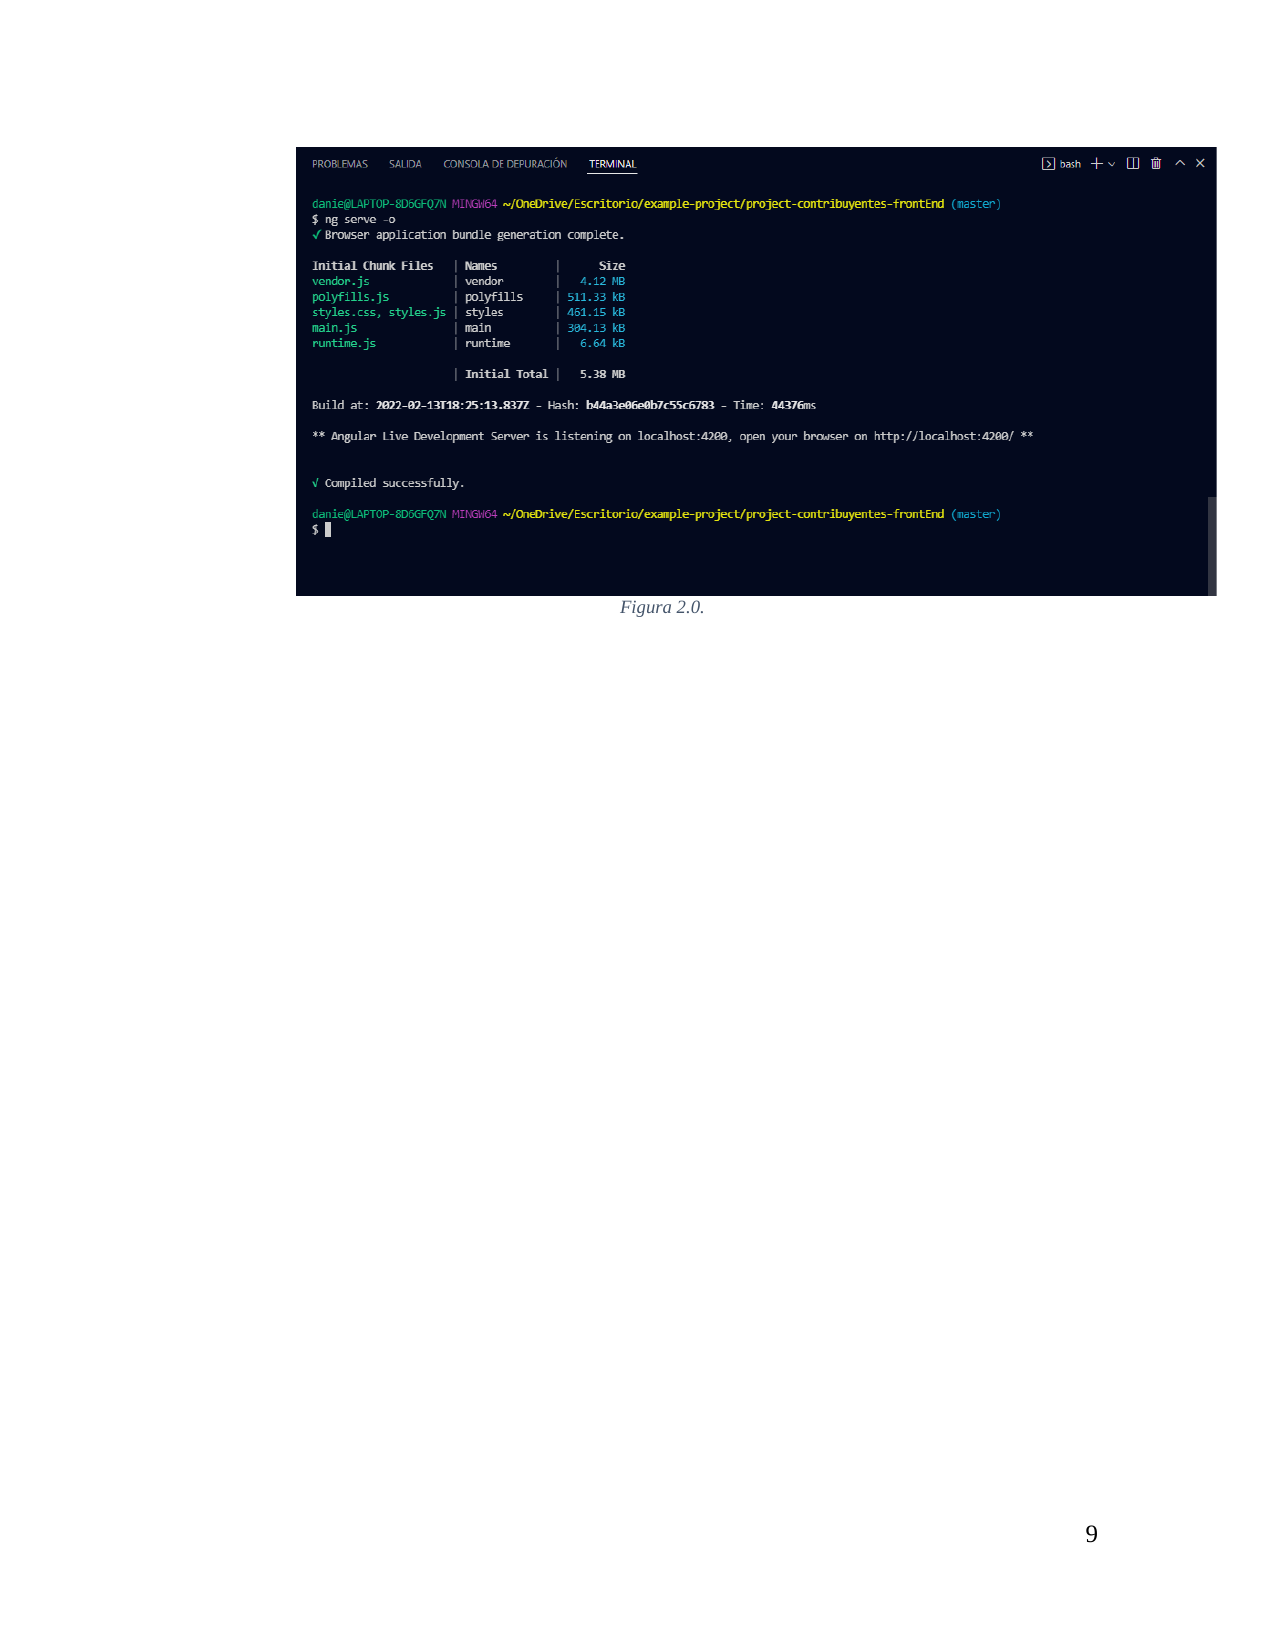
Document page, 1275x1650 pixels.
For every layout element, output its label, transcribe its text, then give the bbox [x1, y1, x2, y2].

picture [296, 147, 1217, 596]
text Figura 2.0. [546, 596, 1098, 618]
